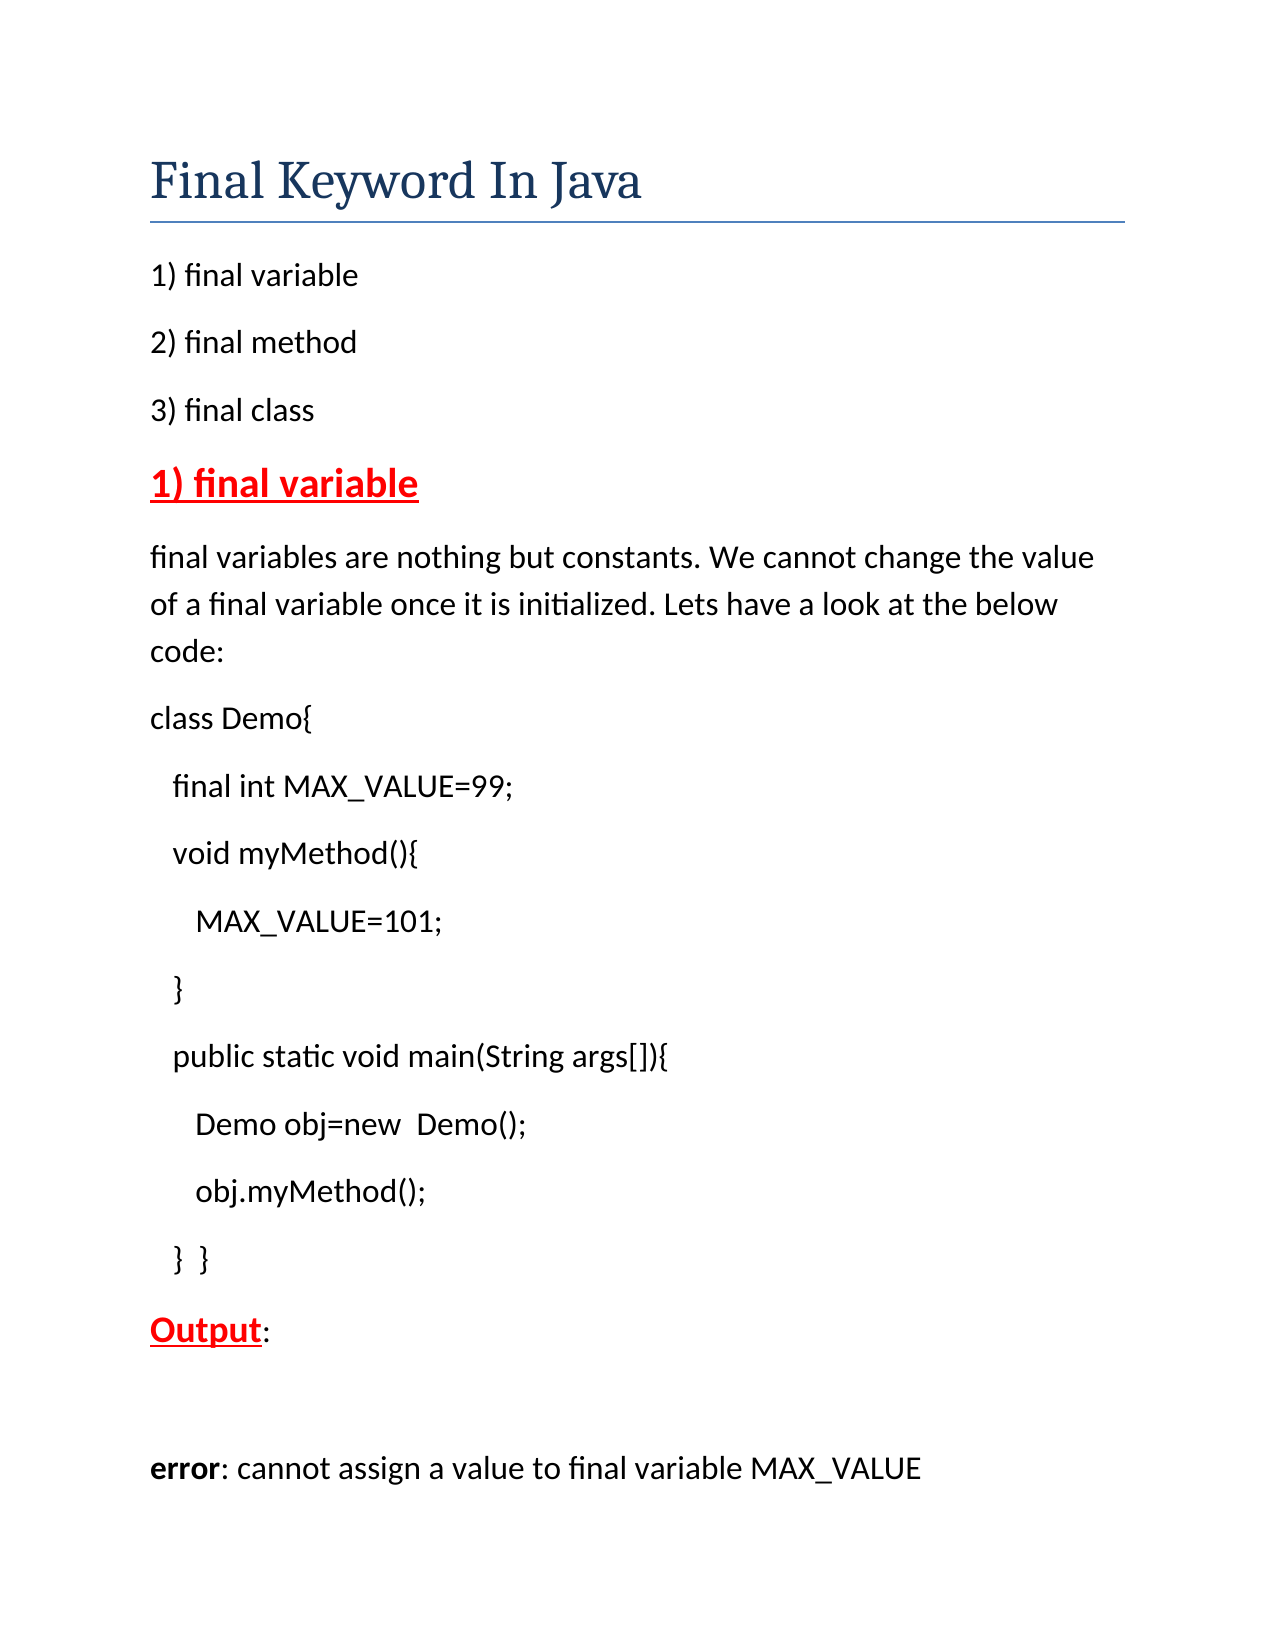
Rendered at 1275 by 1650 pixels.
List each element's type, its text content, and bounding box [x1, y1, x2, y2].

text error: cannot assign a value to final variable MAX_VALUE [150, 1447, 1125, 1487]
text Demo obj=new Demo(); [150, 1103, 1125, 1143]
text } } [150, 1238, 1125, 1279]
text public static void main(String args[]){ [150, 1035, 1125, 1076]
text final variables are nothing but constants. We cannot change the value of a final variable once it is initialized. Lets have a look at the below code: [150, 536, 1125, 670]
text class Demo{ [150, 697, 1125, 738]
text 1) final variable [150, 254, 1125, 295]
text } [150, 968, 1125, 1008]
title Final Keyword In Java [150, 150, 1125, 221]
text MAX_VALUE=101; [150, 900, 1125, 941]
text obj.myMethod(); [150, 1170, 1125, 1211]
text 1) final variable [150, 457, 1125, 508]
text 3) final class [150, 389, 1125, 430]
text final int MAX_VALUE=99; [150, 765, 1125, 806]
text Output: [150, 1306, 1125, 1351]
text 2) final method [150, 322, 1125, 362]
text void myMethod(){ [150, 832, 1125, 873]
